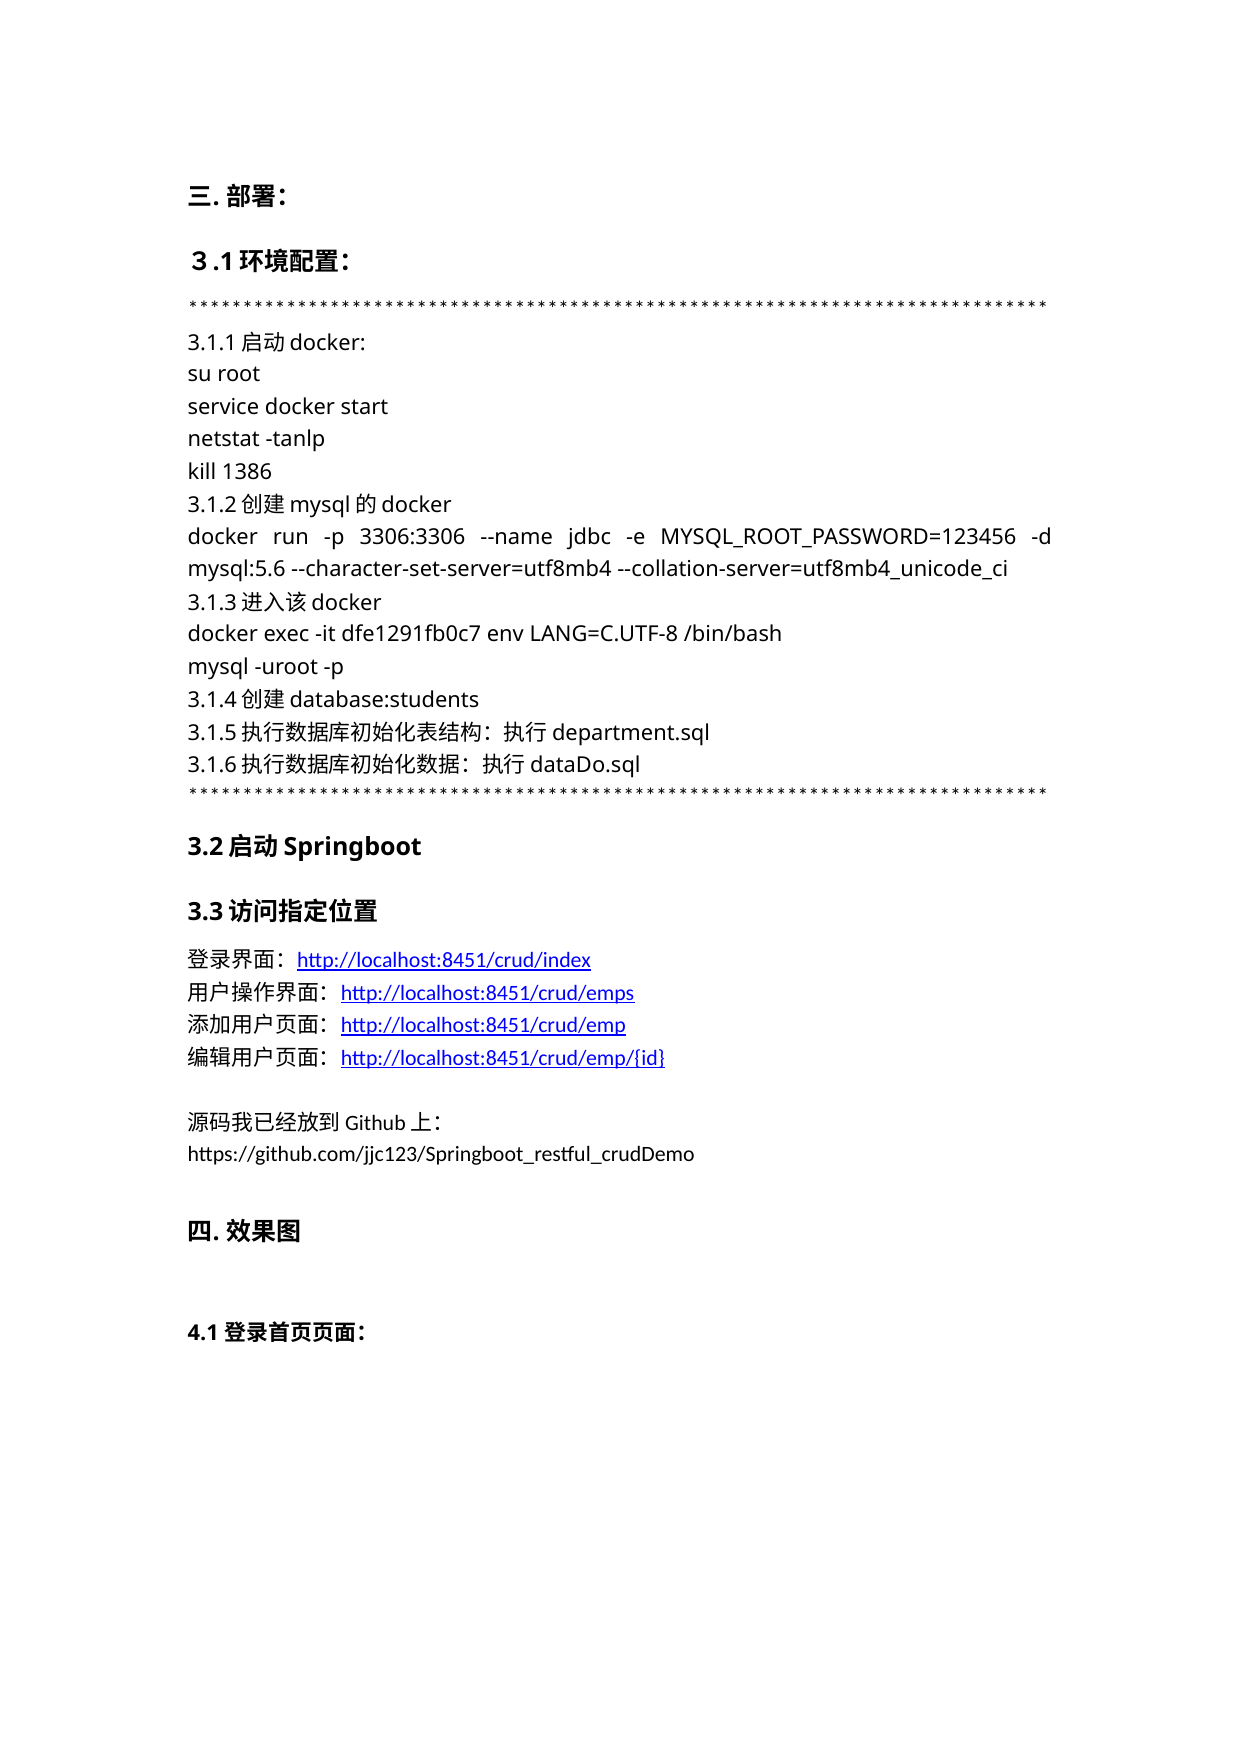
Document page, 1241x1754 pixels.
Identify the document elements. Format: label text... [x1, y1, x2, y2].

subtitle 效果图 [187, 1197, 1053, 1262]
text 3.1.3进入该docker [187, 584, 1053, 617]
text kill 1386 [187, 454, 1053, 487]
text 3.3访问指定位置 [187, 877, 1053, 942]
text 编辑用户页面：http://localhost:8451/crud/emp/{id} [187, 1039, 1053, 1072]
text ３.1环境配置： [187, 227, 1053, 292]
text 3.1.1启动docker: [187, 324, 1053, 357]
text su root [187, 357, 1053, 389]
text ******************************************************************************* [187, 292, 1053, 324]
list 部署： [187, 162, 1053, 227]
text service docker start [187, 389, 1053, 422]
text ******************************************************************************* [187, 779, 1053, 812]
text 3.1.4创建database:students [187, 682, 1053, 714]
text 3.1.6执行数据库初始化数据：执行dataDo.sql [187, 747, 1053, 779]
text 登录界面：http://localhost:8451/crud/index [187, 942, 1053, 974]
text 3.1.2创建mysql的docker [187, 487, 1053, 519]
text mysql -uroot -p [187, 649, 1053, 682]
text 3.2启动Springboot [187, 812, 1053, 877]
text 4.1 登录首页页面： [187, 1315, 1053, 1347]
text netstat -tanlp [187, 422, 1053, 454]
text https://github.com/jjc123/Springboot_restful_crudDemo [187, 1137, 1053, 1169]
text 源码我已经放到Github上： [187, 1104, 1053, 1137]
text 添加用户页面：http://localhost:8451/crud/emp [187, 1007, 1053, 1039]
text docker run -p 3306:3306 --name jdbc -e MYSQL_ROOT_PASSWORD=123456 -d mysql:5.6 --character-set-server=utf8mb4 --collation-server=utf8mb4_unicode_ci [187, 519, 1053, 584]
text 3.1.5执行数据库初始化表结构：执行department.sql [187, 714, 1053, 747]
text docker exec -it dfe1291fb0c7 env LANG=C.UTF-8 /bin/bash [187, 617, 1053, 649]
text 用户操作界面：http://localhost:8451/crud/emps [187, 974, 1053, 1007]
